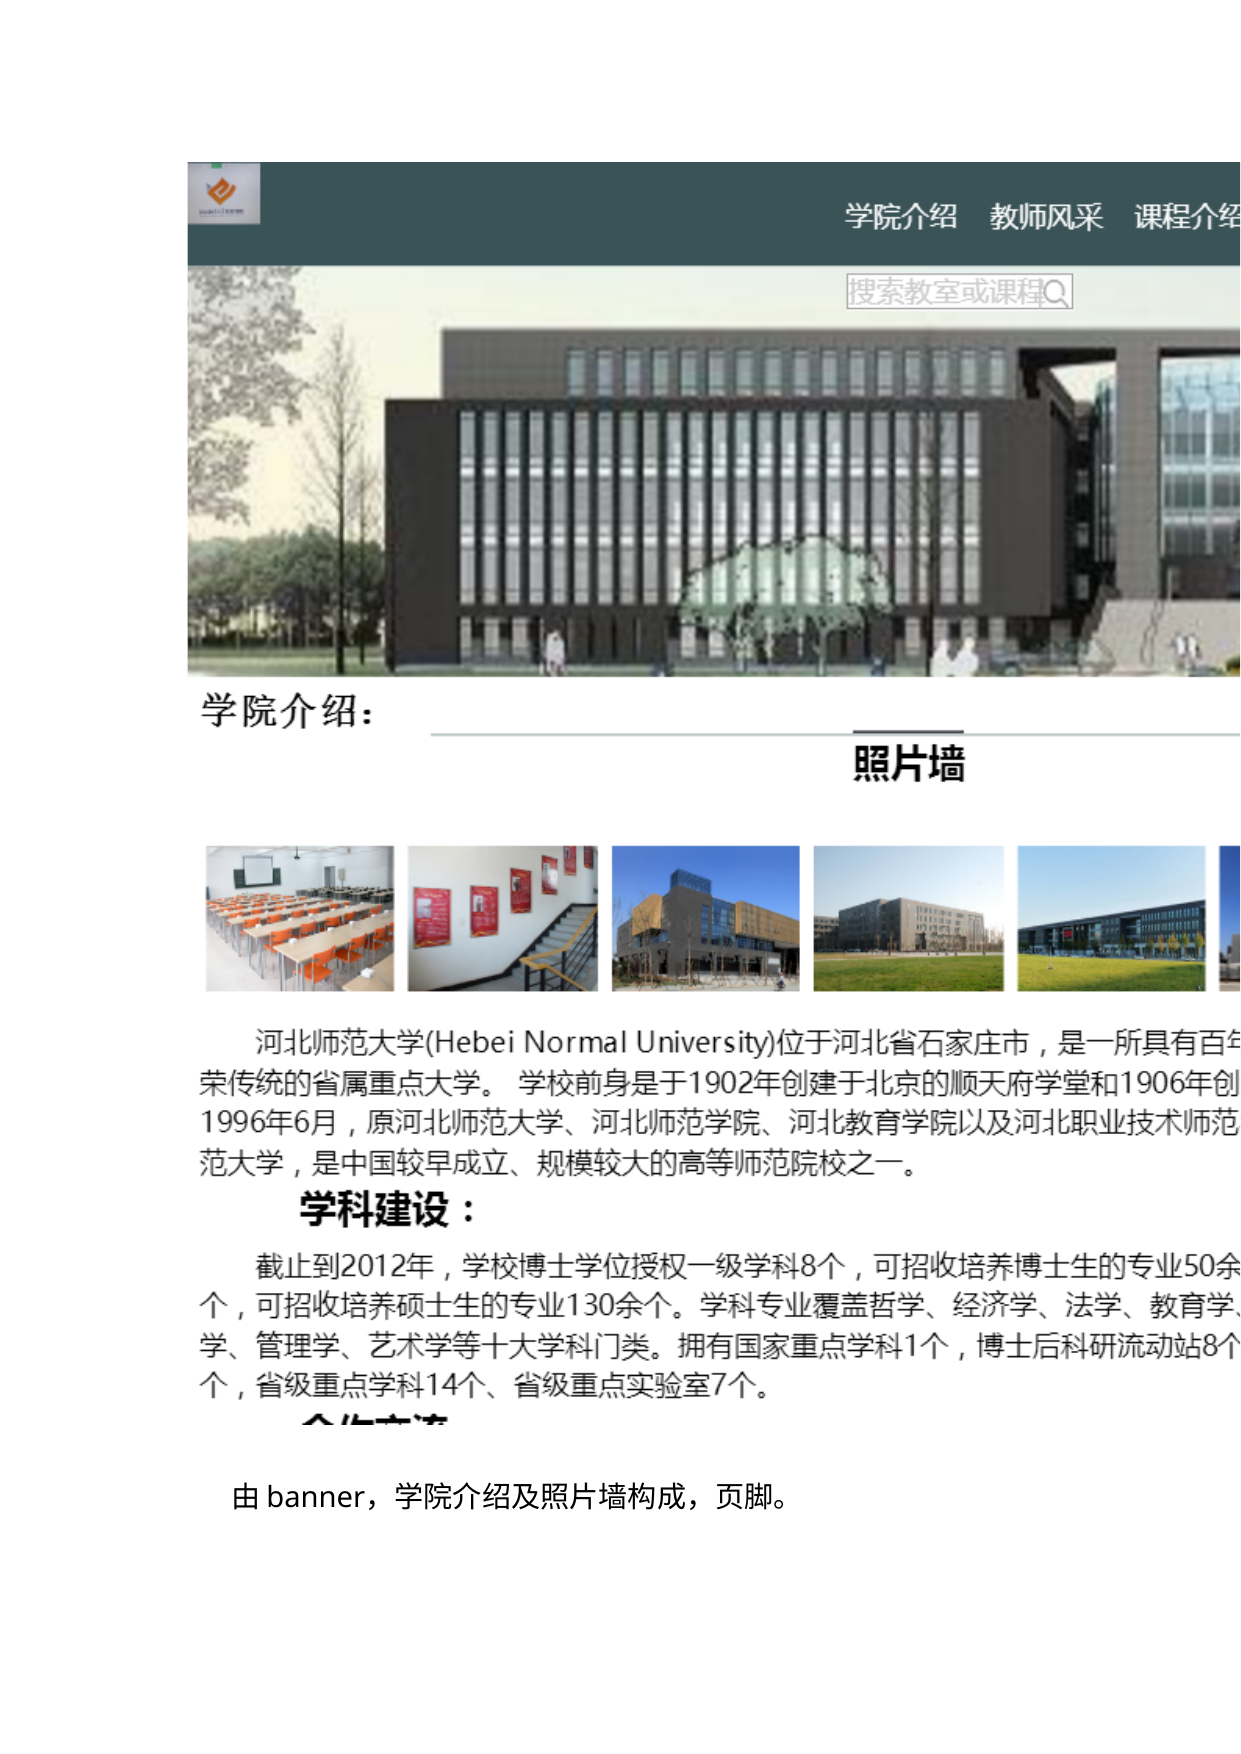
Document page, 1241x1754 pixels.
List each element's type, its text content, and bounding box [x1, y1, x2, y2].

picture [187, 162, 1241, 1425]
text 由banner，学院介绍及照片墙构成，页脚。 [231, 1462, 1053, 1527]
